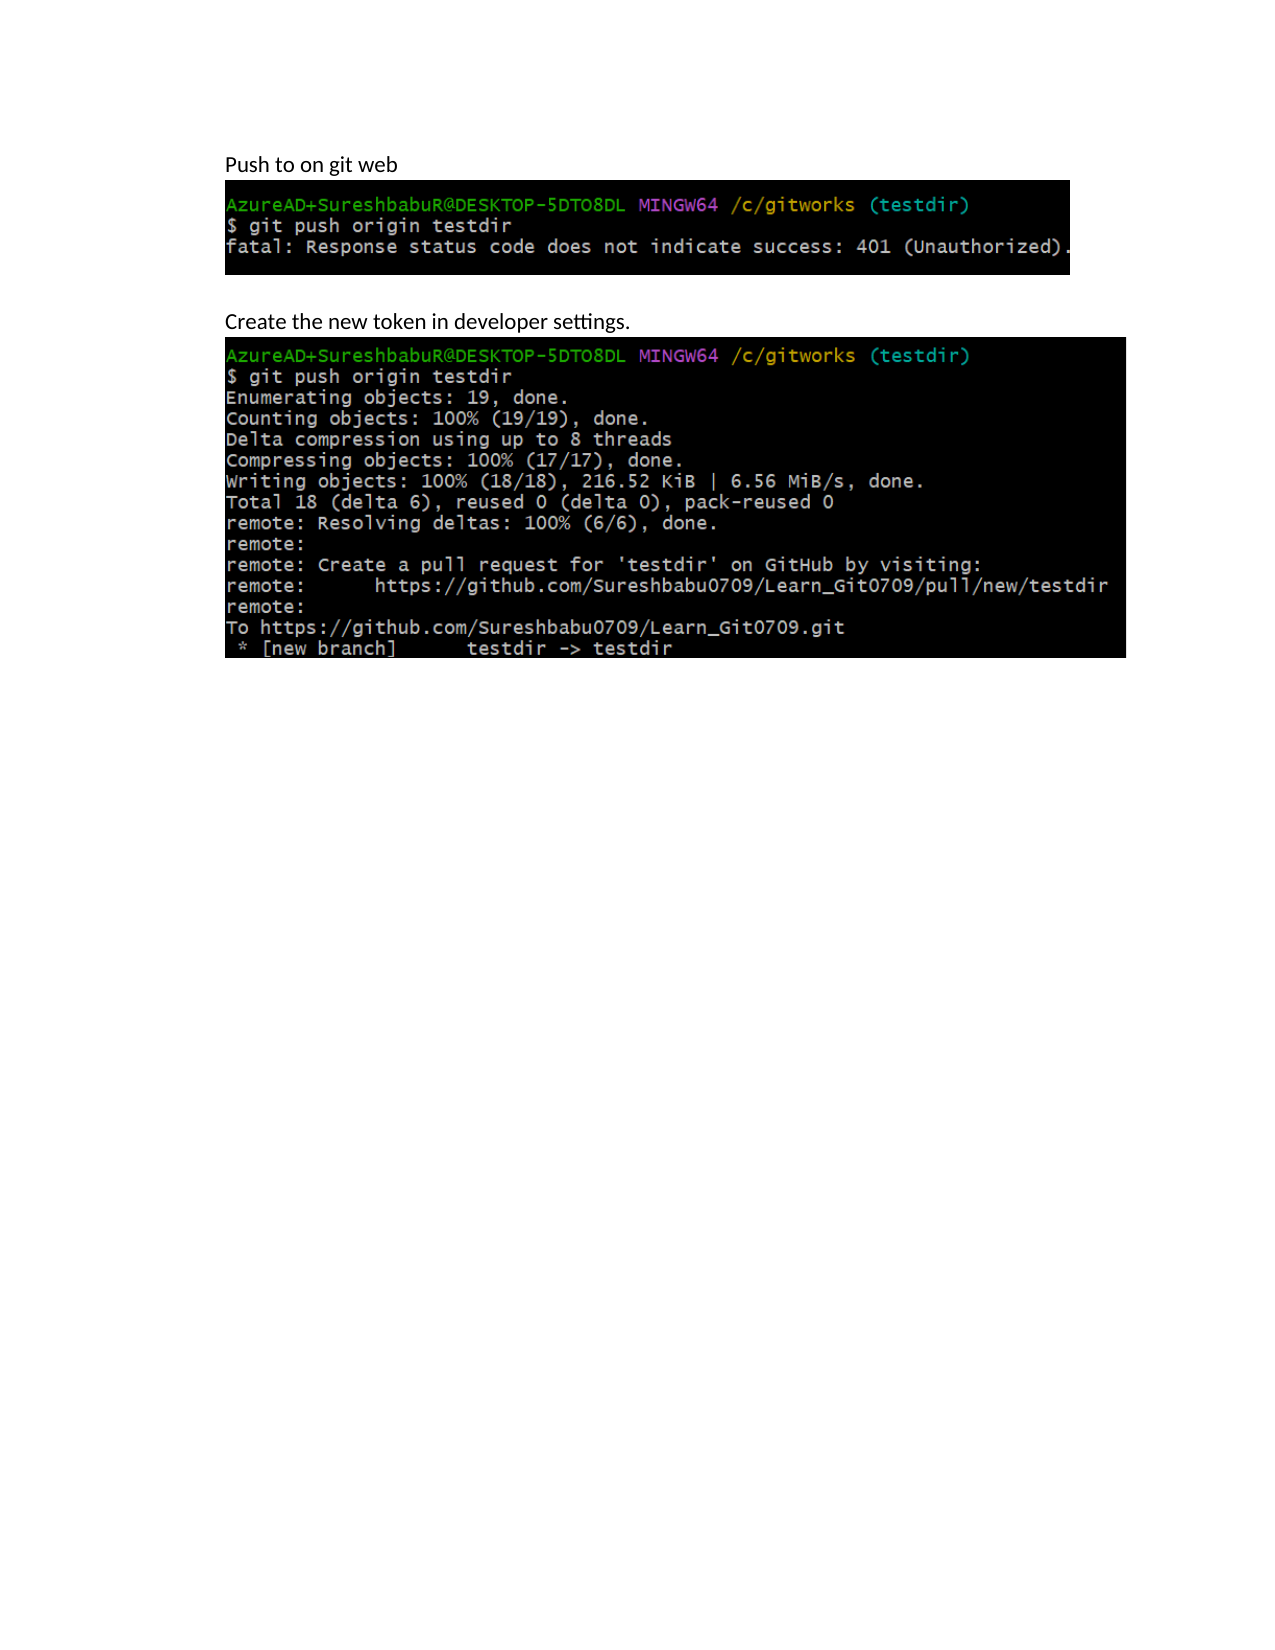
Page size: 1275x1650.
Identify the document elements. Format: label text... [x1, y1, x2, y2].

picture [225, 337, 1127, 658]
list Create the new token in developer settings. [225, 307, 1125, 335]
list Push to on git web [225, 150, 1125, 178]
picture [225, 180, 1070, 275]
